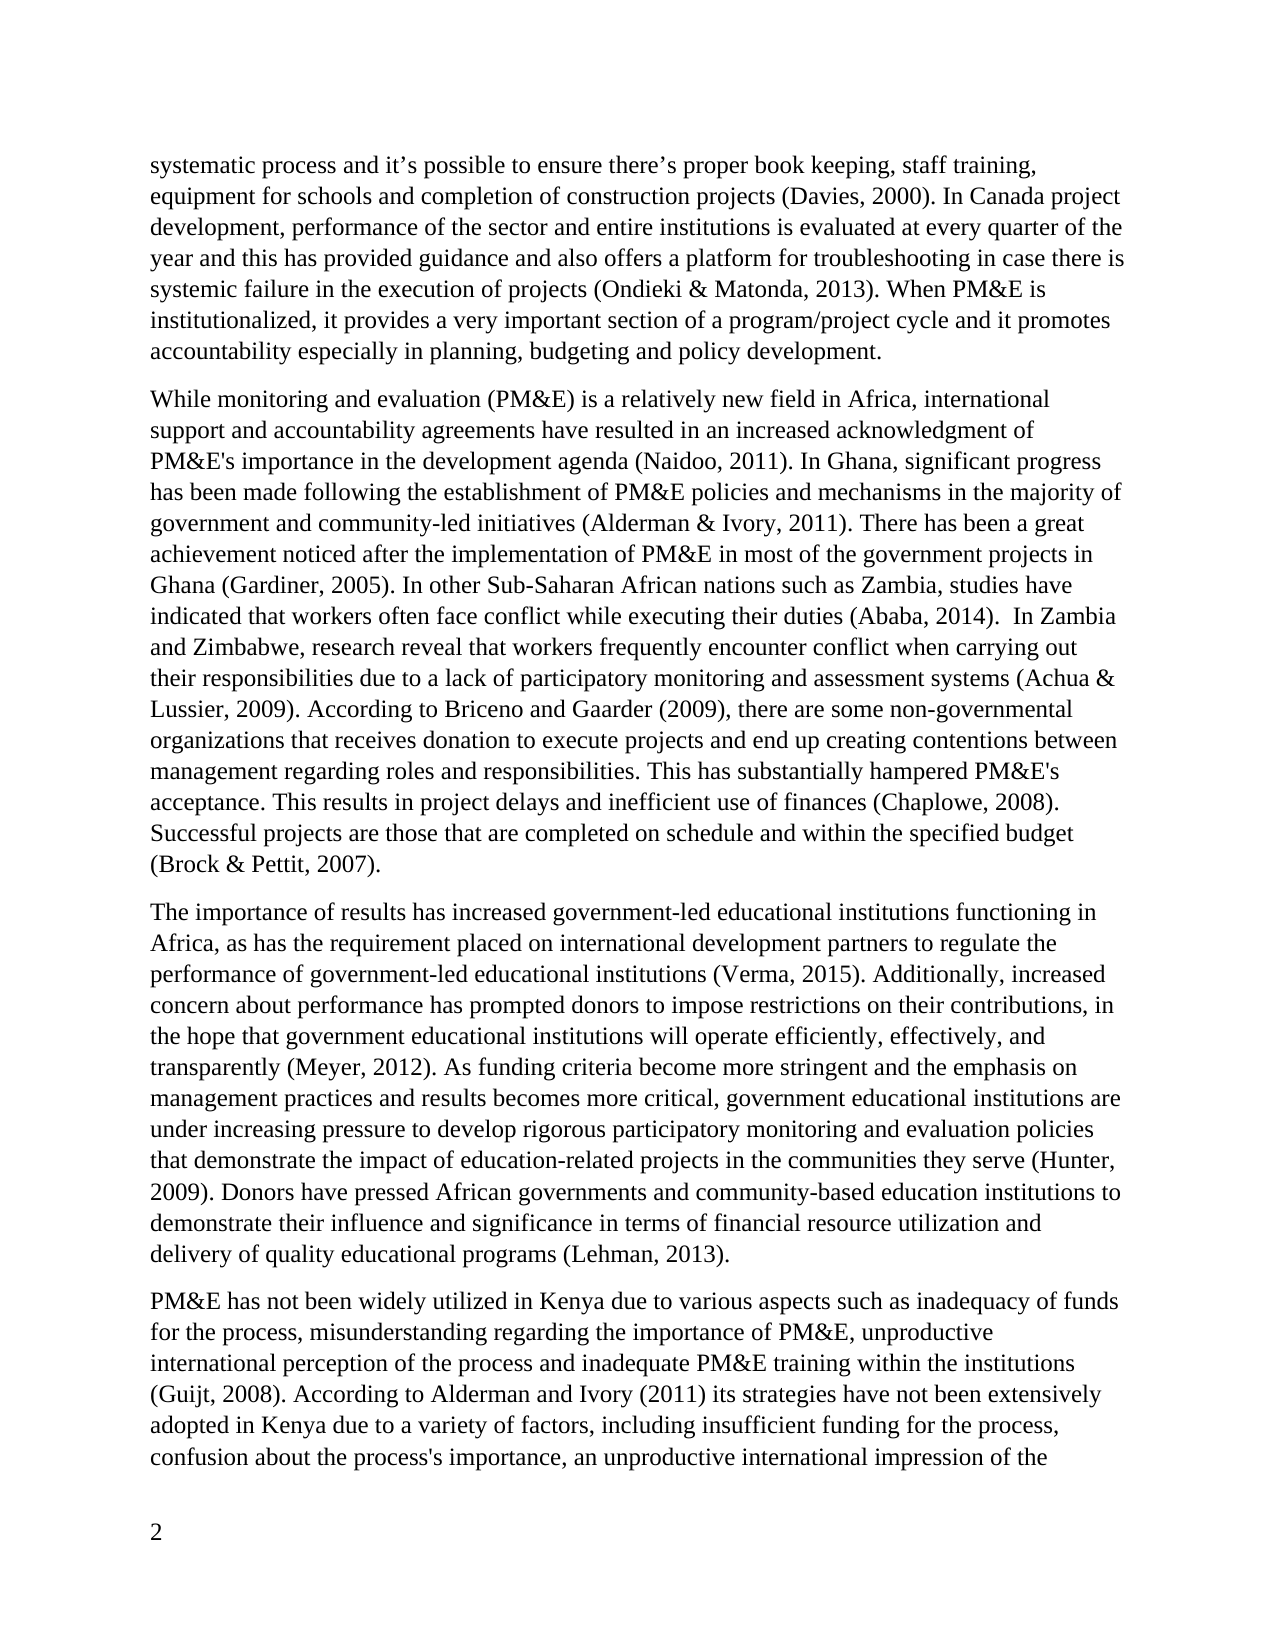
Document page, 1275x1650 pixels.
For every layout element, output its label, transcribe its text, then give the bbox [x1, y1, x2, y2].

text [150, 150, 1125, 365]
text While monitoring and evaluation (PM&E) is a relatively new field in Africa, international support and accountability agreements have resulted in an increased acknowledgment of PM&E's importance in the development agenda (Naidoo, 2011). In Ghana, significant progress has been made following the establishment of PM&E policies and mechanisms in the majority of government and community-led initiatives (Alderman & Ivory, 2011). There has been a great achievement noticed after the implementation of PM&E in most of the government projects in Ghana (Gardiner, 2005). In other Sub-Saharan African nations such as Zambia, studies have indicated that workers often face conflict while executing their duties (Ababa, 2014). In Zambia and Zimbabwe, research reveal that workers frequently encounter conflict when carrying out their responsibilities due to a lack of participatory monitoring and assessment systems (Achua & Lussier, 2009). According to Briceno and Gaarder (2009), there are some non-governmental organizations that receives donation to execute projects and end up creating contentions between management regarding roles and responsibilities. This has substantially hampered PM&E's acceptance. This results in project delays and inefficient use of finances (Chaplowe, 2008). Successful projects are those that are completed on schedule and within the specified budget (Brock & Pettit, 2007). [150, 384, 1125, 878]
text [150, 1286, 1125, 1470]
text The importance of results has increased government-led educational institutions functioning in Africa, as has the requirement placed on international development partners to regulate the performance of government-led educational institutions (Verma, 2015). Additionally, increased concern about performance has prompted donors to impose restrictions on their contributions, in the hope that government educational institutions will operate efficiently, effectively, and transparently (Meyer, 2012). As funding criteria become more stringent and the emphasis on management practices and results becomes more critical, government educational institutions are under increasing pressure to develop rigorous participatory monitoring and evaluation policies that demonstrate the impact of education-related projects in the communities they serve (Hunter, 2009). Donors have pressed African governments and community-based education institutions to demonstrate their influence and significance in terms of financial resource utilization and delivery of quality educational programs (Lehman, 2013). [150, 897, 1125, 1267]
